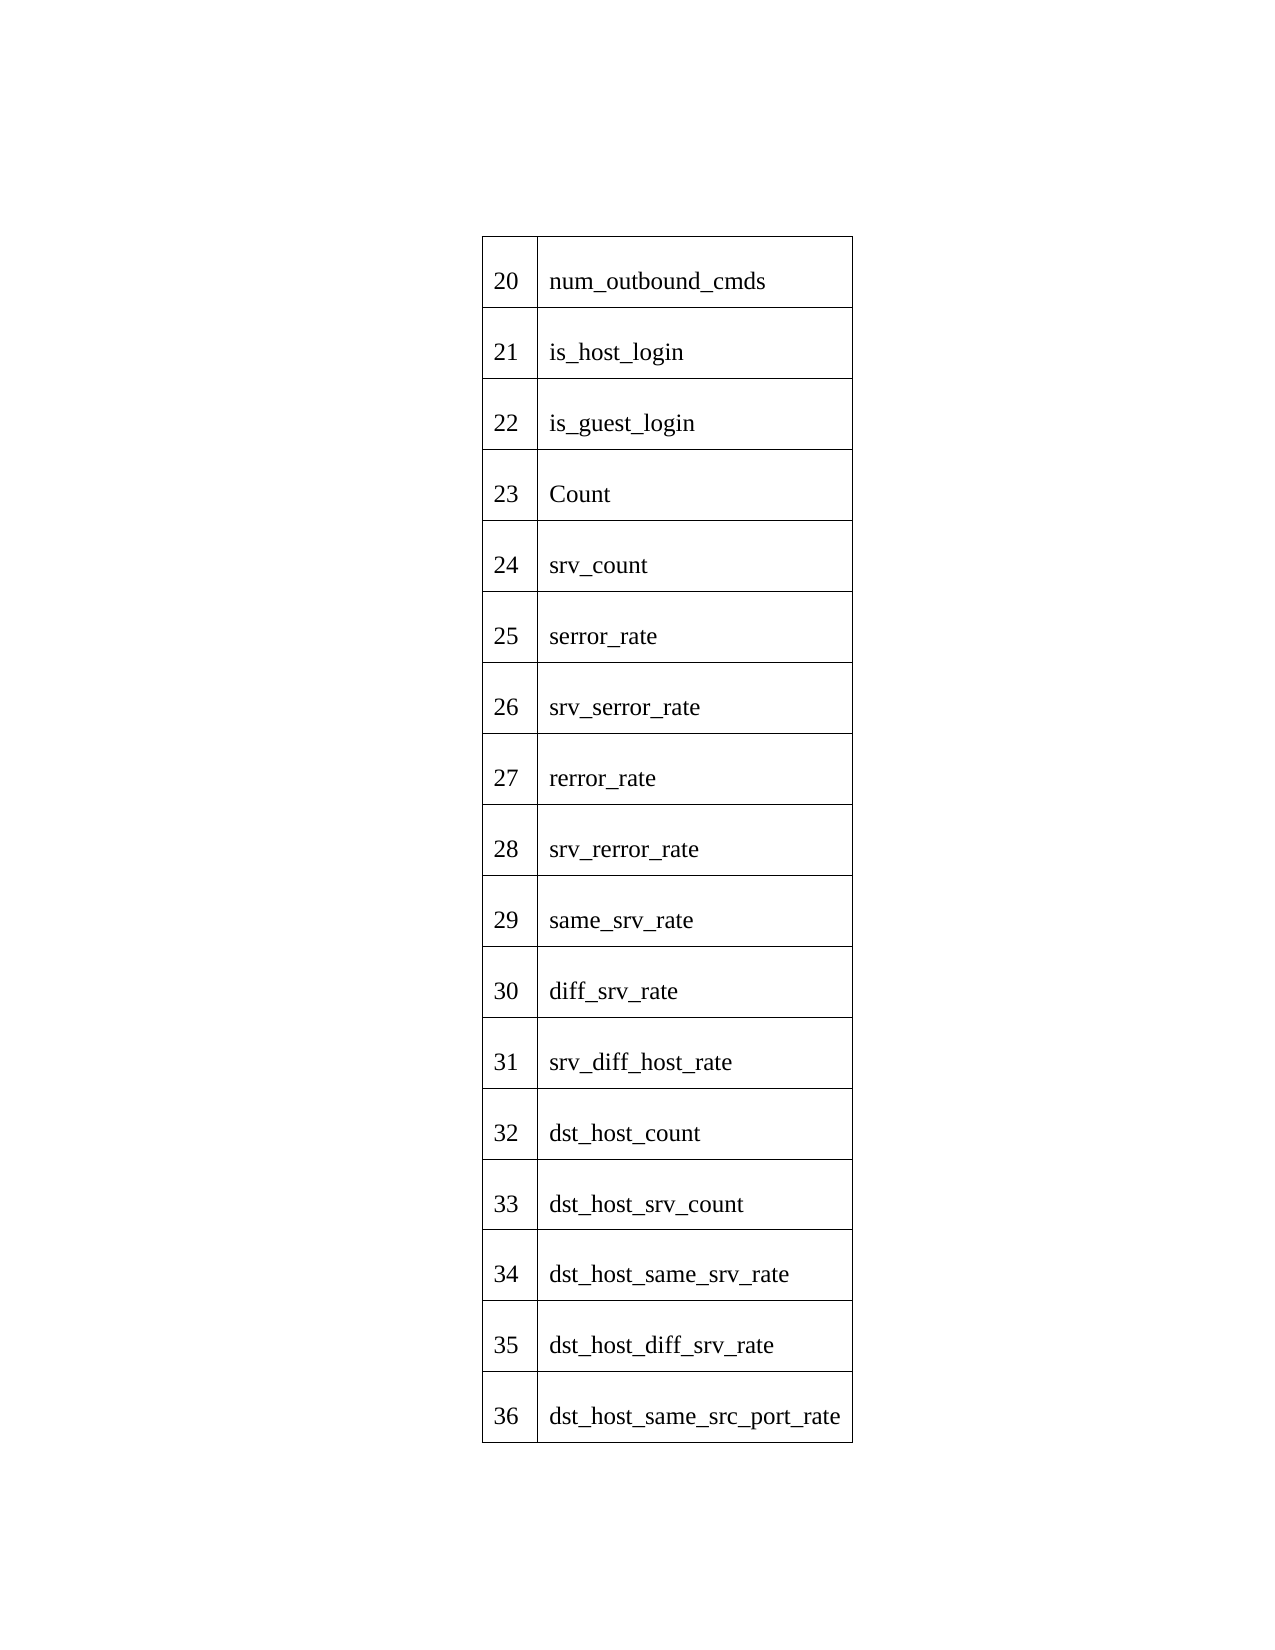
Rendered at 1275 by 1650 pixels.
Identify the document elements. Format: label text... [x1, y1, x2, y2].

table_cell dst_host_same_src_port_rate [538, 1372, 852, 1442]
table_cell 24 [483, 521, 537, 591]
table_cell srv_rerror_rate [538, 805, 852, 875]
table_cell is_host_login [538, 308, 852, 378]
table_cell 34 [483, 1230, 537, 1300]
table_cell dst_host_srv_count [538, 1160, 852, 1229]
table_cell 30 [483, 947, 537, 1017]
table_cell srv_count [538, 521, 852, 591]
table_cell Count [538, 450, 852, 520]
table_cell num_outbound_cmds [538, 237, 852, 307]
table_cell 21 [483, 308, 537, 378]
table_cell 20 [483, 237, 537, 307]
table_cell dst_host_diff_srv_rate [538, 1301, 852, 1371]
table_cell 35 [483, 1301, 537, 1371]
table_cell is_guest_login [538, 379, 852, 449]
table_cell 29 [483, 876, 537, 946]
table_cell 31 [483, 1018, 537, 1087]
table_cell srv_serror_rate [538, 663, 852, 733]
table_cell diff_srv_rate [538, 947, 852, 1017]
table_cell dst_host_count [538, 1089, 852, 1158]
table_cell serror_rate [538, 592, 852, 662]
table_cell 28 [483, 805, 537, 875]
table_cell 32 [483, 1089, 537, 1158]
table_cell rerror_rate [538, 734, 852, 804]
table_cell dst_host_same_srv_rate [538, 1230, 852, 1300]
table_cell srv_diff_host_rate [538, 1018, 852, 1087]
table_cell 33 [483, 1160, 537, 1229]
table_cell 27 [483, 734, 537, 804]
table_cell 23 [483, 450, 537, 520]
table_cell 36 [483, 1372, 537, 1442]
table_cell 22 [483, 379, 537, 449]
table_cell same_srv_rate [538, 876, 852, 946]
table_cell 25 [483, 592, 537, 662]
table_cell 26 [483, 663, 537, 733]
